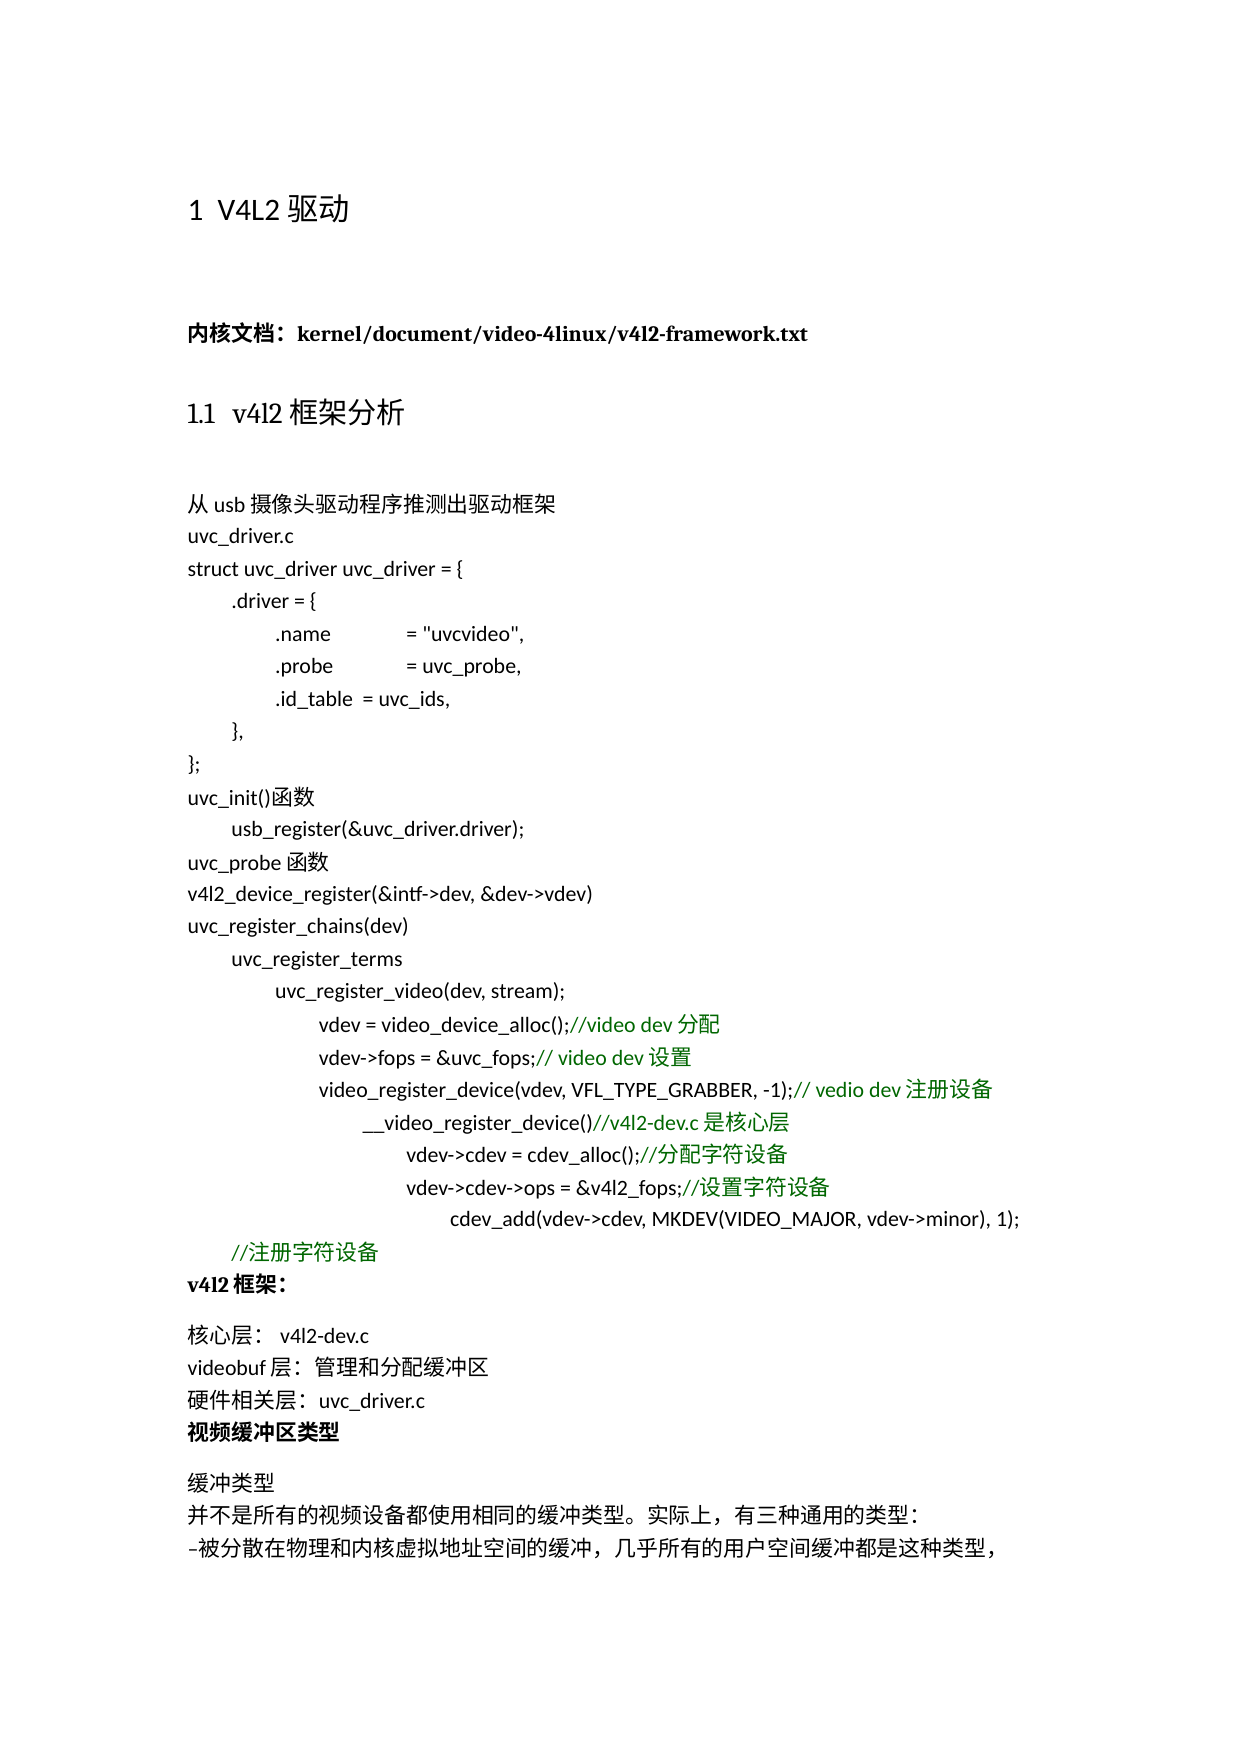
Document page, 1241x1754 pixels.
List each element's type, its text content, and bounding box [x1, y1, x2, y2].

subtitle v4l2框架： [187, 1267, 1053, 1299]
text video_register_device(vdev, VFL_TYPE_GRABBER, -1);// vedio dev注册设备 [187, 1072, 1053, 1104]
text 并不是所有的视频设备都使用相同的缓冲类型。实际上，有三种通用的类型： [187, 1498, 1053, 1531]
text 缓冲类型 [187, 1466, 1053, 1498]
text .driver = { [187, 584, 1053, 617]
text struct uvc_driver uvc_driver = { [187, 552, 1053, 584]
text }, [187, 714, 1053, 747]
text uvc_register_chains(dev) [187, 909, 1053, 942]
text cdev_add(vdev->cdev, MKDEV(VIDEO_MAJOR, vdev->minor), 1); [231, 1202, 1053, 1234]
text –被分散在物理和内核虚拟地址空间的缓冲，几乎所有的用户空间缓冲都是这种类型， [187, 1531, 1053, 1563]
text uvc_driver.c [187, 519, 1053, 552]
text 核心层： v4l2-dev.c [187, 1317, 1053, 1350]
subtitle v4l2 框架分析 [187, 379, 1053, 444]
text .id_table = uvc_ids, [187, 682, 1053, 714]
text .name = "uvcvideo", [187, 617, 1053, 649]
text v4l2_device_register(&intf->dev, &dev->vdev) [187, 877, 1053, 909]
text }; [187, 747, 1053, 779]
text uvc_register_video(dev, stream); [187, 974, 1053, 1007]
text vdev->fops = &uvc_fops;// video dev设置 [187, 1039, 1053, 1072]
text 硬件相关层：uvc_driver.c [187, 1382, 1053, 1415]
text //注册字符设备 [231, 1234, 1053, 1267]
text vdev = video_device_alloc();//video dev分配 [187, 1007, 1053, 1039]
subtitle 视频缓冲区类型 [187, 1415, 1053, 1447]
text __video_register_device()//v4l2-dev.c是核心层 [187, 1104, 1053, 1137]
text uvc_probe函数 [187, 844, 1053, 877]
text .probe = uvc_probe, [187, 649, 1053, 682]
text vdev->cdev->ops = &v4l2_fops;//设置字符设备 [187, 1169, 1053, 1202]
subtitle 1 V4L2 驱动 [187, 174, 1053, 239]
subtitle 内核文档：kernel/document/video-4linux/v4l2-framework.txt [187, 316, 1053, 348]
text videobuf层：管理和分配缓冲区 [187, 1350, 1053, 1382]
text vdev->cdev = cdev_alloc();//分配字符设备 [187, 1137, 1053, 1169]
text usb_register(&uvc_driver.driver); [187, 812, 1053, 844]
text 从usb摄像头驱动程序推测出驱动框架 [187, 487, 1053, 519]
text uvc_init()函数 [187, 779, 1053, 812]
text uvc_register_terms [187, 942, 1053, 974]
